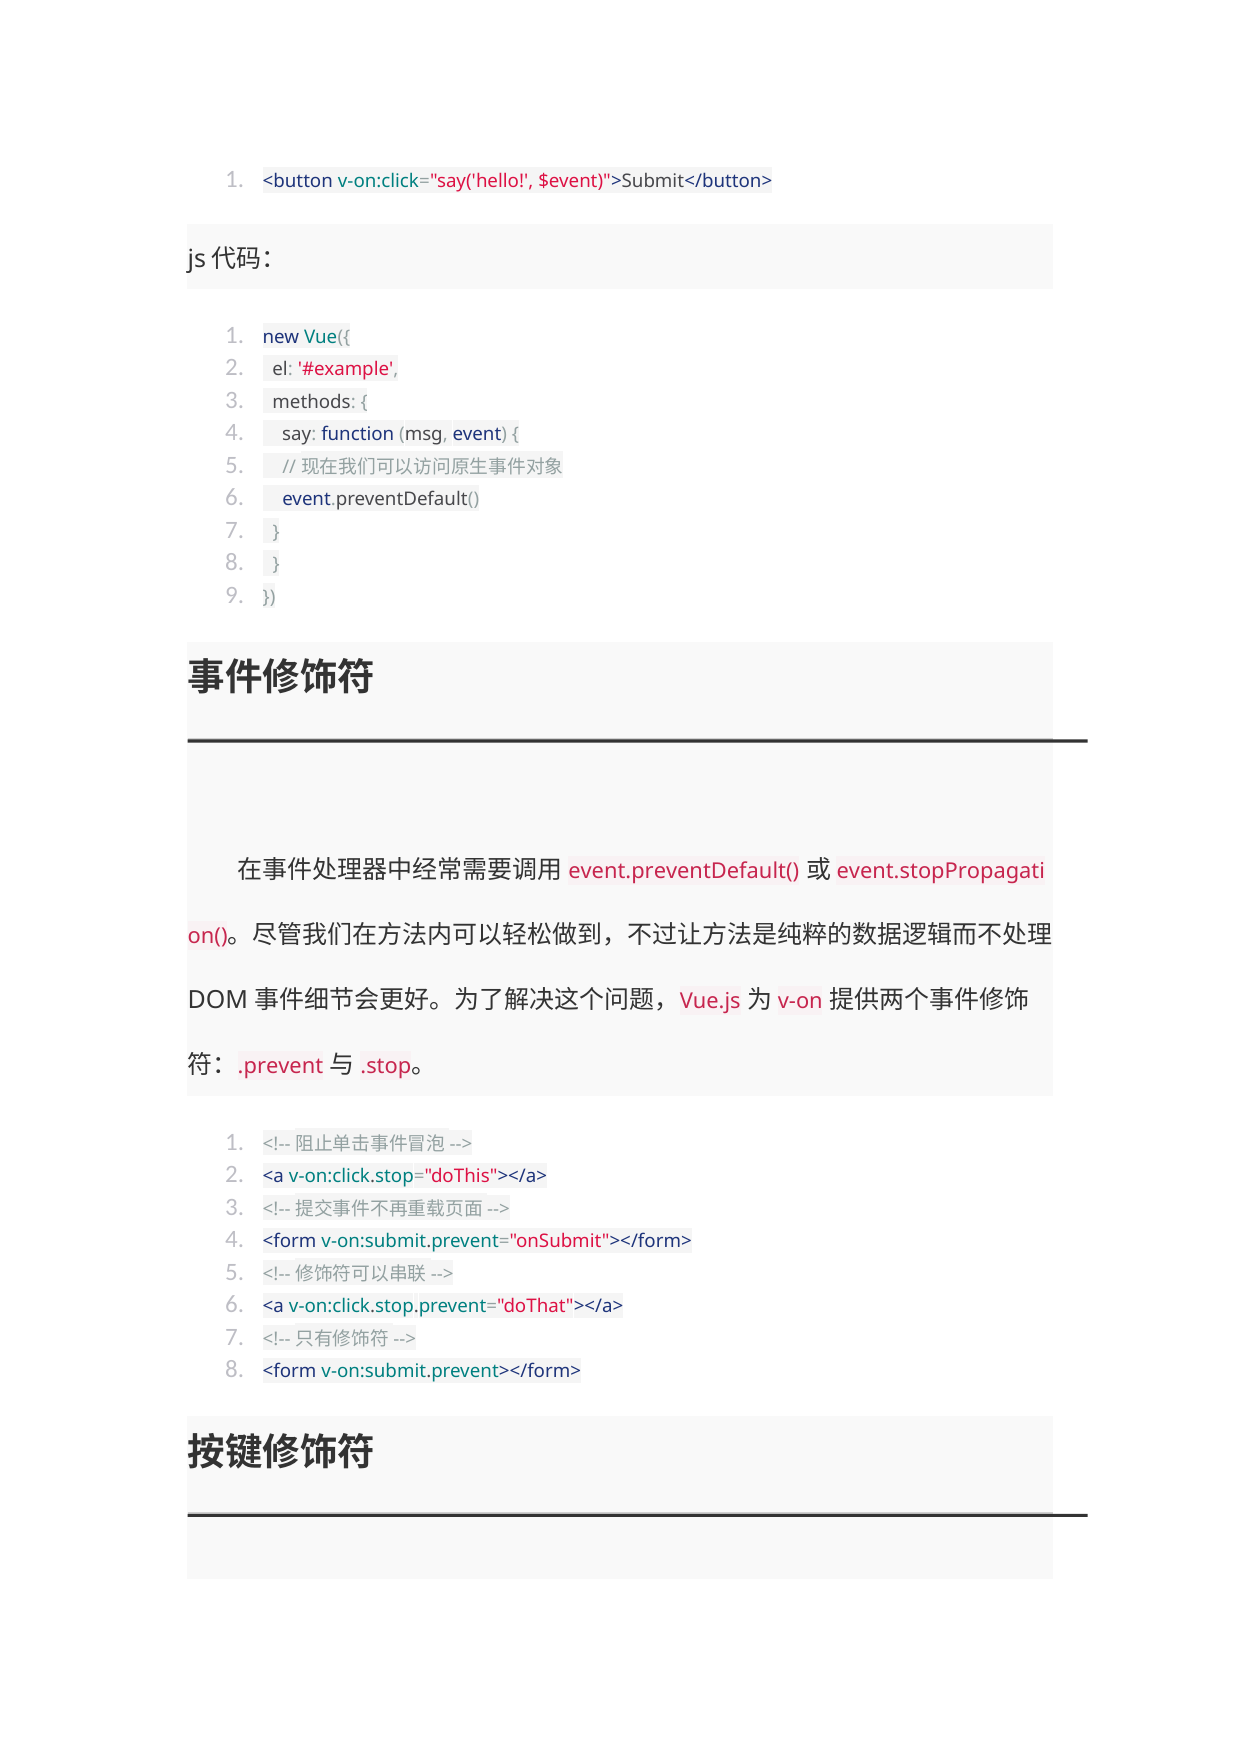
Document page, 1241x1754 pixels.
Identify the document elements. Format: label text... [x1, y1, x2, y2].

list <!-- 阻止单击事件冒泡 --> [225, 1125, 1053, 1157]
list // 现在我们可以访问原生事件对象 [225, 448, 1053, 480]
subtitle 按键修饰符 [187, 1416, 1053, 1481]
list } [225, 513, 1053, 545]
list <form v-on:submit.prevent></form> [225, 1352, 1053, 1385]
list methods: { [225, 383, 1053, 415]
text 在事件处理器中经常需要调用 event.preventDefault() 或 event.stopPropagation()。尽管我们在方法内可以轻松做到，不过让方法是纯粹的数据逻辑而不处理 DOM 事件细节会更好。为了解决这个问题，Vue.js 为 v-on 提供两个事件修饰符：.prevent 与 .stop。 [187, 836, 1053, 1096]
list <button v-on:click="say('hello!', $event)">Submit</button> [225, 162, 1053, 194]
list say: function (msg, event) { [225, 415, 1053, 448]
list <!-- 只有修饰符 --> [225, 1320, 1053, 1352]
list <a v-on:click.stop="doThis"></a> [225, 1157, 1053, 1190]
list <!-- 修饰符可以串联 --> [225, 1255, 1053, 1287]
list } [225, 545, 1053, 578]
list new Vue({ [225, 318, 1053, 350]
list <a v-on:click.stop.prevent="doThat"></a> [225, 1287, 1053, 1320]
text js代码： [187, 224, 1053, 289]
subtitle 事件修饰符 [187, 642, 1053, 707]
list <!-- 提交事件不再重载页面 --> [225, 1190, 1053, 1222]
list el: '#example', [225, 350, 1053, 383]
list <form v-on:submit.prevent="onSubmit"></form> [225, 1222, 1053, 1255]
list }) [225, 578, 1053, 610]
list event.preventDefault() [225, 480, 1053, 513]
